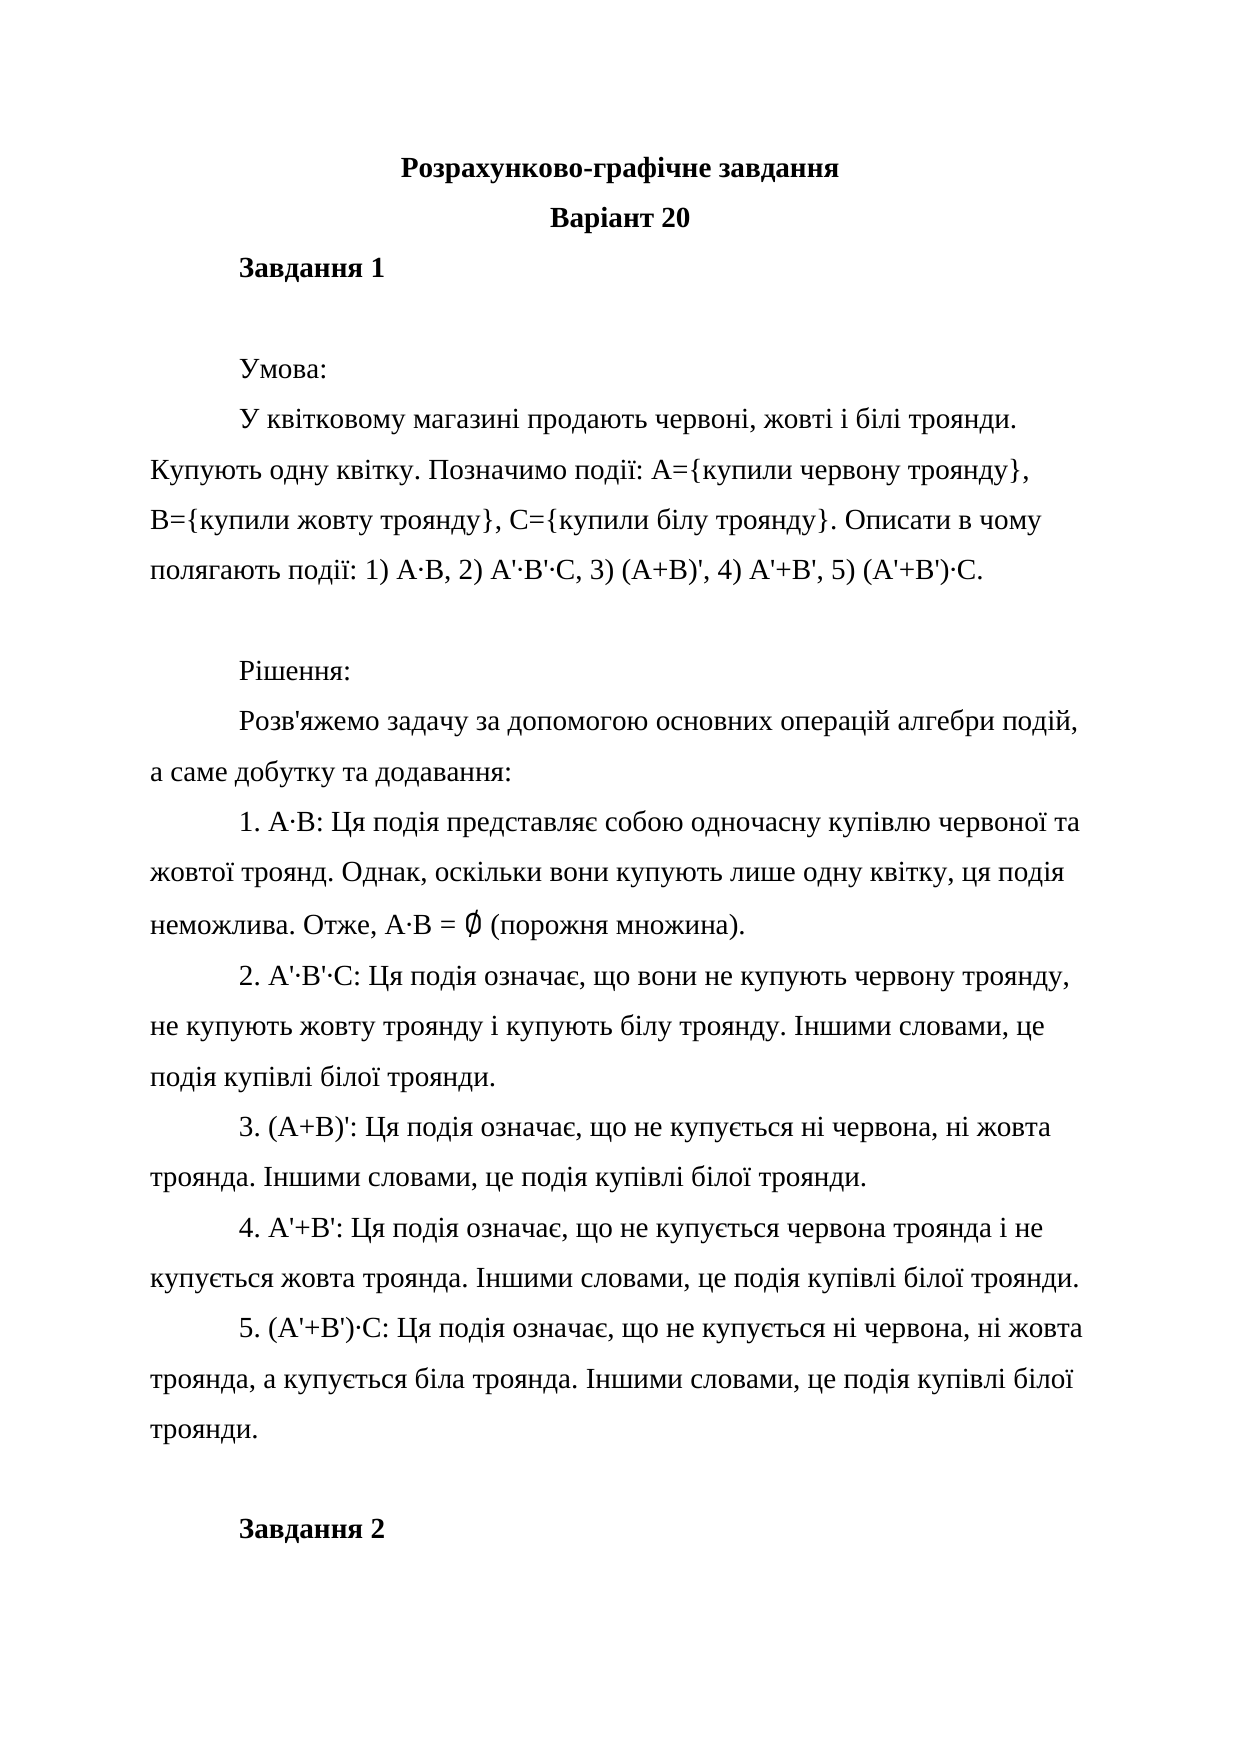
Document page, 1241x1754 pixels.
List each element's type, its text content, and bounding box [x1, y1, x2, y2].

text Умова: [150, 351, 1090, 385]
text 1. A∙B: Ця подія представляє собою одночасну купівлю червоної та жовтої троянд. Однак, оскільки вони купують лише одну квітку, ця подія неможлива. Отже, A∙B = ∅ (порожня множина). [150, 804, 1090, 941]
text Завдання 2 [150, 1512, 1090, 1545]
text Рішення: [150, 653, 1090, 687]
text 3. (A+B)': Ця подія означає, що не купується ні червона, ні жовта троянда. Іншими словами, це подія купівлі білої троянди. [150, 1109, 1090, 1193]
text Завдання 1 [150, 251, 1090, 284]
text 2. A'∙B'∙C: Ця подія означає, що вони не купують червону троянду, не купують жовту троянду і купують білу троянду. Іншими словами, це подія купівлі білої троянди. [150, 958, 1090, 1092]
text Розрахунково-графічне завдання [150, 150, 1090, 183]
text 5. (A'+B')∙C: Ця подія означає, що не купується ні червона, ні жовта троянда, а купується біла троянда. Іншими словами, це подія купівлі білої троянди. [150, 1310, 1090, 1444]
text У квітковому магазині продають червоні, жовті і білі троянди. Купують одну квітку. Позначимо події: А={купили червону троянду}, В={купили жовту троянду}, С={купили білу троянду}. Описати в чому полягають події: 1) A∙B, 2) A'∙B'∙C, 3) (A+B)', 4) A'+B', 5) (A'+B')∙C. [150, 402, 1090, 586]
text Розв'яжемо задачу за допомогою основних операцій алгебри подій, а саме добутку та додавання: [150, 703, 1090, 787]
text Варіант 20 [150, 200, 1090, 234]
text 4. A'+B': Ця подія означає, що не купується червона троянда і не купується жовта троянда. Іншими словами, це подія купівлі білої троянди. [150, 1210, 1090, 1294]
